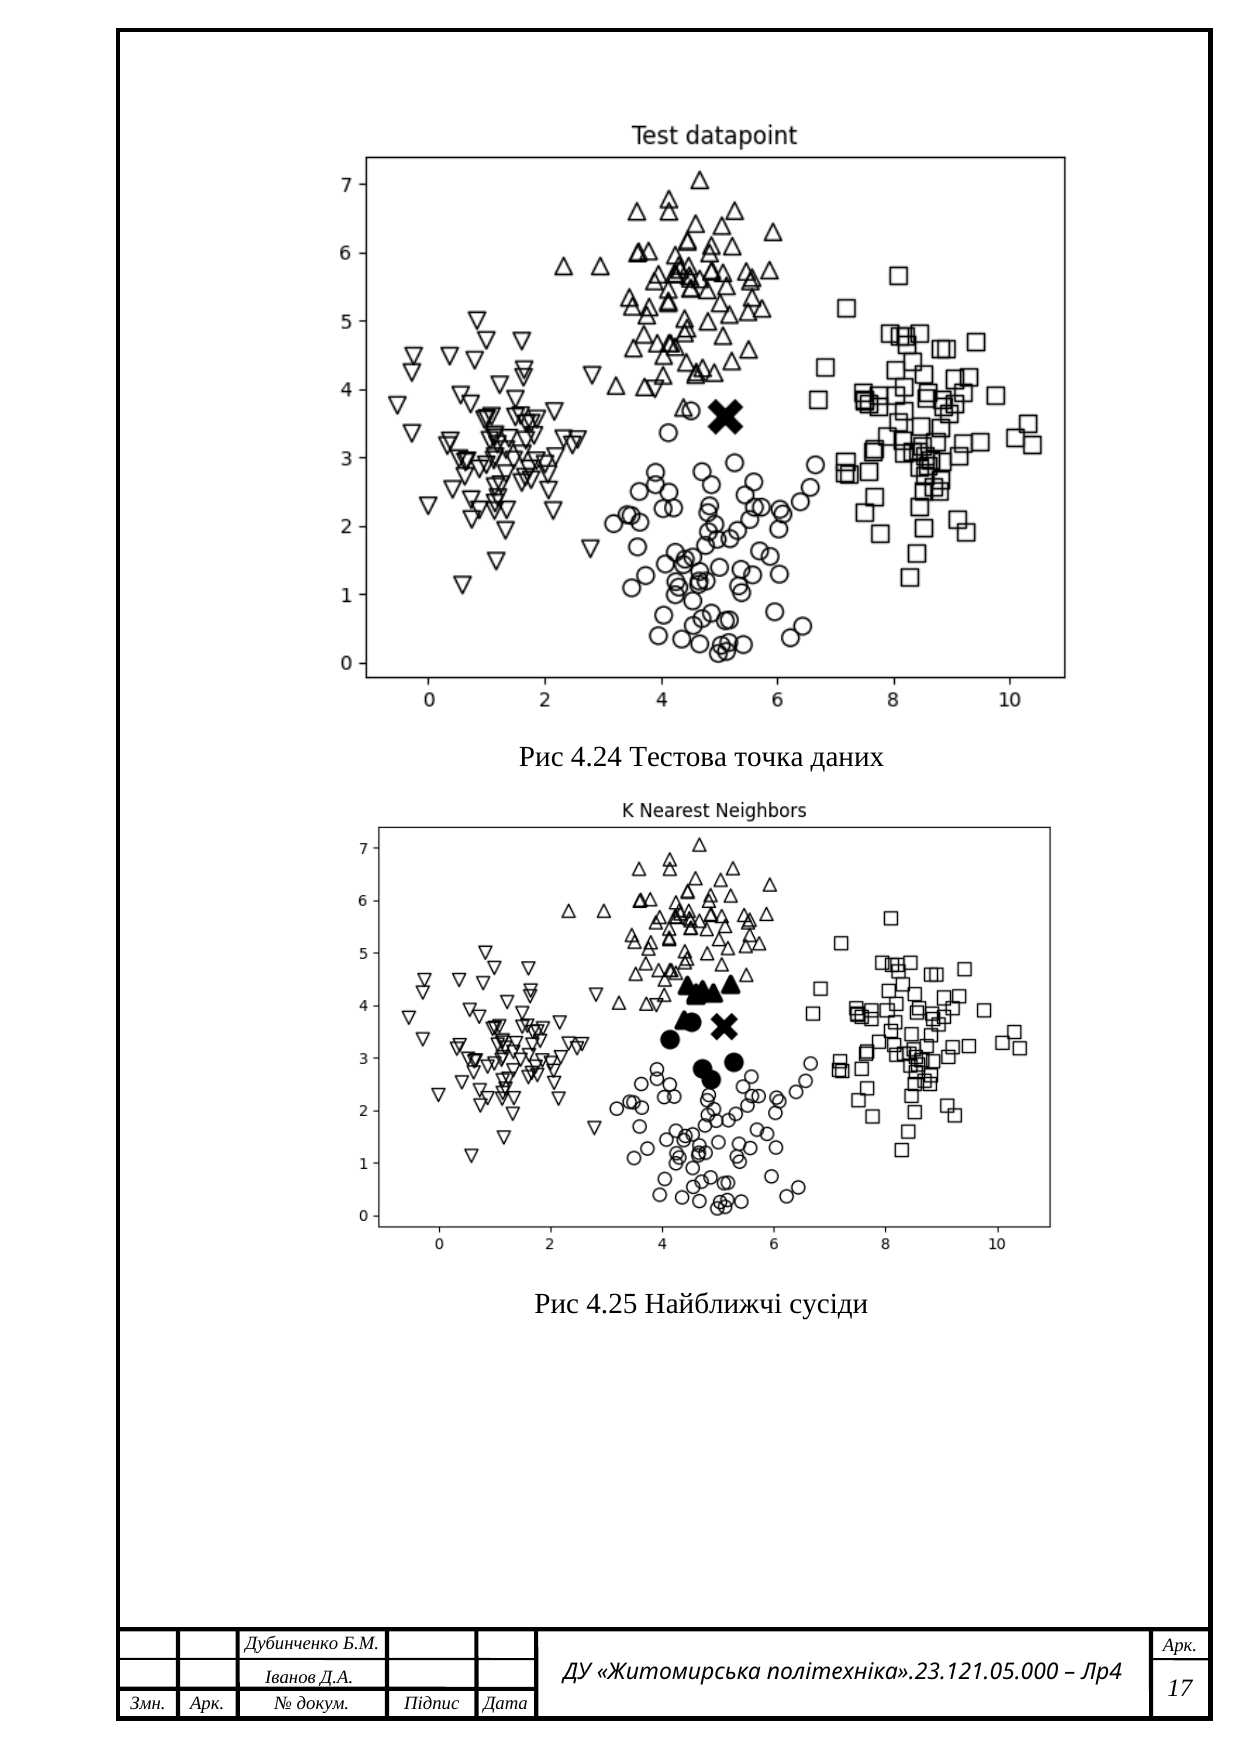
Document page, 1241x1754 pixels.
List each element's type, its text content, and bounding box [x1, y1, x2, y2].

text Рис 4.24 Тестова точка даних [148, 739, 1181, 772]
picture [325, 102, 1077, 725]
text Рис 4.25 Найближчі сусіди [148, 1287, 1181, 1320]
picture [322, 789, 1081, 1273]
